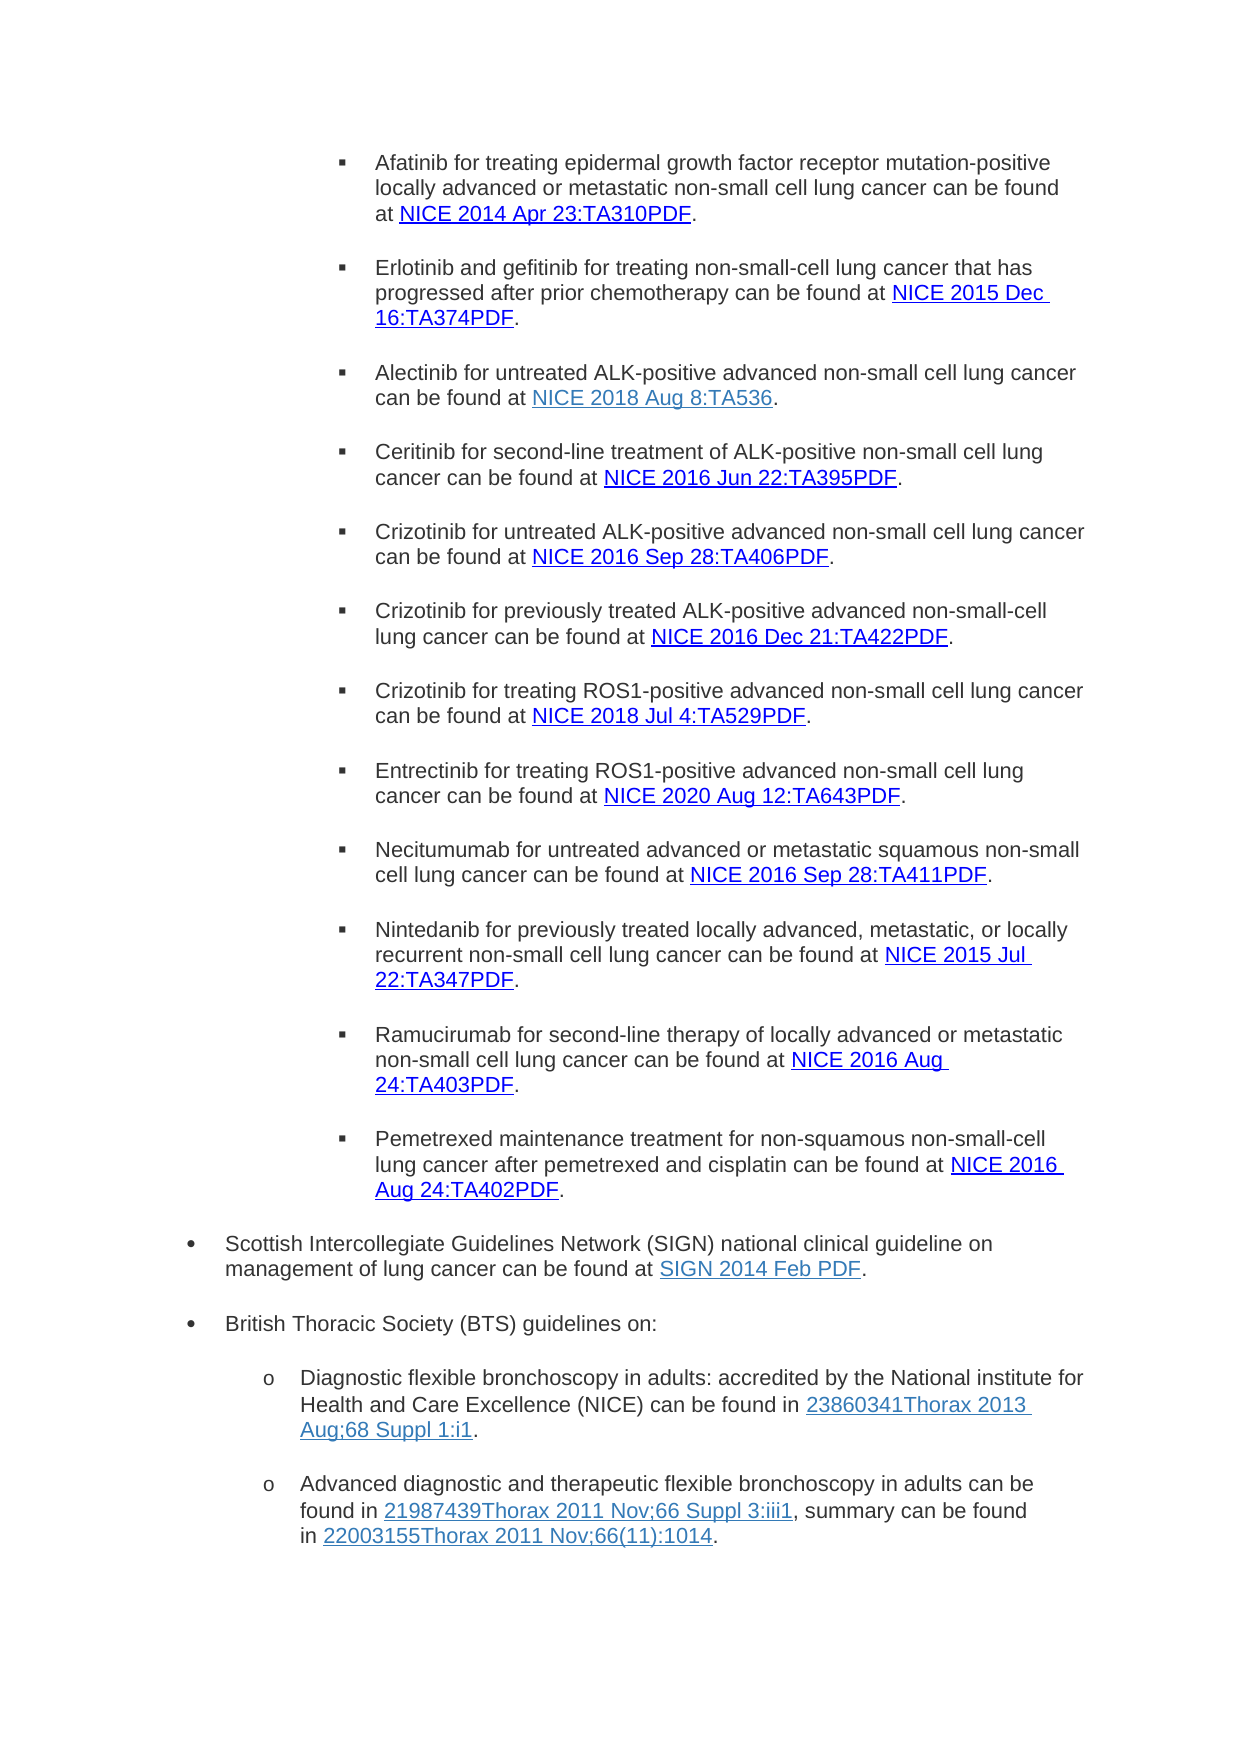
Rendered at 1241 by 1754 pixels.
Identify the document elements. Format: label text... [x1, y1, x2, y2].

list Necitumumab for untreated advanced or metastatic squamous non-small cell lung cancer can be found at NICE 2016 Sep 28:TA411PDF. [337, 837, 1090, 887]
list Ramucirumab for second-line therapy of locally advanced or metastatic non-small cell lung cancer can be found at NICE 2016 Aug 24:TA403PDF. [337, 1021, 1090, 1097]
list Ceritinib for second-line treatment of ALK-positive non-small cell lung cancer can be found at NICE 2016 Jun 22:TA395PDF. [337, 439, 1090, 489]
list Afatinib for treating epidermal growth factor receptor mutation-positive locally advanced or metastatic non-small cell lung cancer can be found at NICE 2014 Apr 23:TA310PDF. [337, 150, 1090, 226]
list Scottish Intercollegiate Guidelines Network (SIGN) national clinical guideline on management of lung cancer can be found at SIGN 2014 Feb PDF. [187, 1231, 1090, 1281]
list Pemetrexed maintenance treatment for non-squamous non-small-cell lung cancer after pemetrexed and cisplatin can be found at NICE 2016 Aug 24:TA402PDF. [337, 1126, 1090, 1202]
list British Thoracic Society (BTS) guidelines on: [187, 1311, 1090, 1336]
list Advanced diagnostic and therapeutic flexible bronchoscopy in adults can be found in 21987439Thorax 2011 Nov;66 Suppl 3:iii1, summary can be found in 22003155Thorax 2011 Nov;66(11):1014. [262, 1471, 1090, 1548]
list Crizotinib for previously treated ALK-positive advanced non-small-cell lung cancer can be found at NICE 2016 Dec 21:TA422PDF. [337, 598, 1090, 649]
list Entrectinib for treating ROS1-positive advanced non-small cell lung cancer can be found at NICE 2020 Aug 12:TA643PDF. [337, 757, 1090, 808]
list Crizotinib for treating ROS1-positive advanced non-small cell lung cancer can be found at NICE 2018 Jul 4:TA529PDF. [337, 678, 1090, 728]
list Diagnostic flexible bronchoscopy in adults: accredited by the National institute for Health and Care Excellence (NICE) can be found in 23860341Thorax 2013 Aug;68 Suppl 1:i1. [262, 1365, 1090, 1442]
list Crizotinib for untreated ALK-positive advanced non-small cell lung cancer can be found at NICE 2016 Sep 28:TA406PDF. [337, 519, 1090, 569]
list Erlotinib and gefitinib for treating non-small-cell lung cancer that has progressed after prior chemotherapy can be found at NICE 2015 Dec 16:TA374PDF. [337, 255, 1090, 330]
list Alectinib for untreated ALK-positive advanced non-small cell lung cancer can be found at NICE 2018 Aug 8:TA536. [337, 359, 1090, 410]
list Nintedanib for previously treated locally advanced, metastatic, or locally recurrent non-small cell lung cancer can be found at NICE 2015 Jul 22:TA347PDF. [337, 917, 1090, 992]
